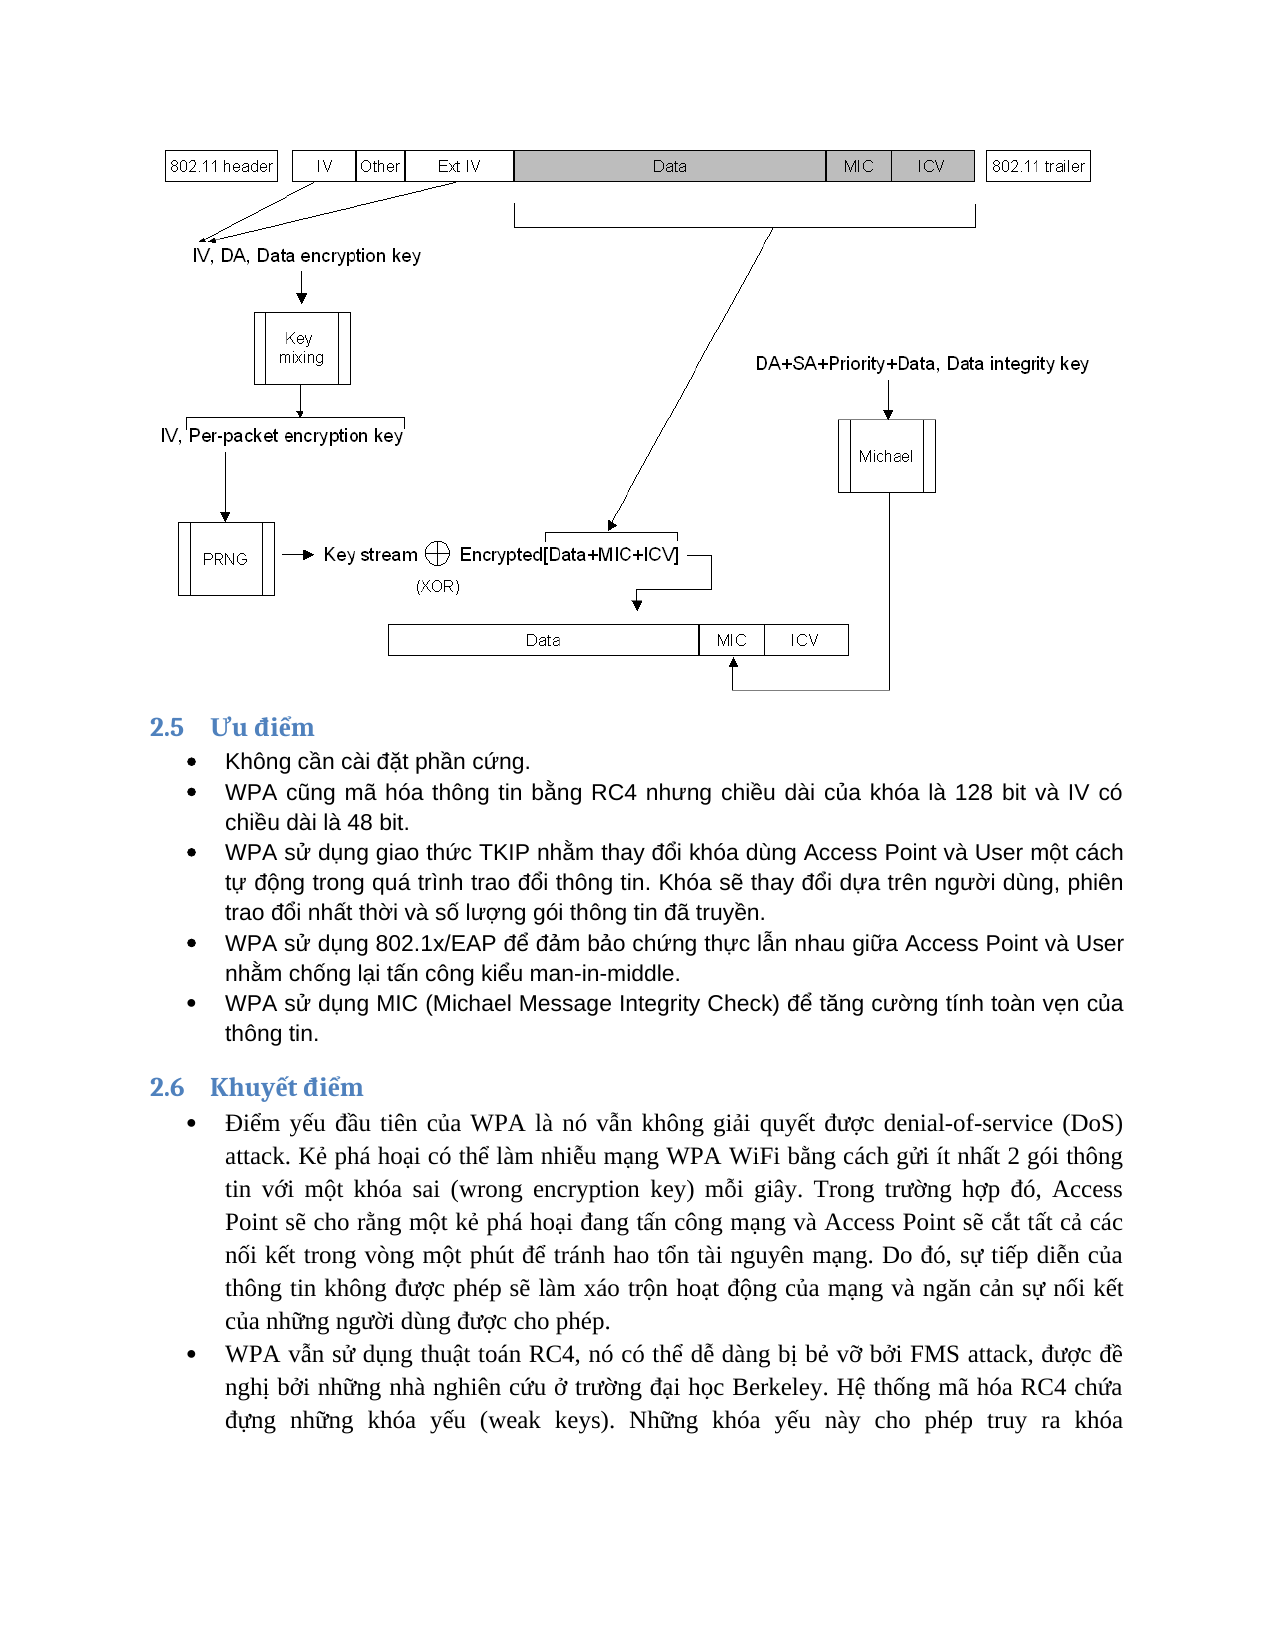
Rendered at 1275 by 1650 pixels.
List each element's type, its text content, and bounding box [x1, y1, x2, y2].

list Điểm yếu đầu tiên của WPA là nó vẫn không giải quyết được denial-of-service (DoS) attack. Kẻ phá hoại có thể làm nhiễu mạng WPA WiFi bằng cách gửi ít nhất 2 gói thông tin với một khóa sai (wrong encryption key) mỗi giây. Trong trường hợp đó, Access Point sẽ cho rằng một kẻ phá hoại đang tấn công mạng và Access Point sẽ cắt tất cả các nối kết trong vòng một phút để tránh hao tổn tài nguyên mạng. Do đó, sự tiếp diễn của thông tin không được phép sẽ làm xáo trộn hoạt động của mạng và ngăn cản sự nối kết của những người dùng được cho phép. [187, 1108, 1125, 1335]
subtitle Ưu điểm [150, 711, 1125, 743]
list WPA cũng mã hóa thông tin bằng RC4 nhưng chiều dài của khóa là 128 bit và IV có chiều dài là 48 bit. [187, 778, 1125, 835]
list Không cần cài đặt phần cứng. [187, 748, 1125, 775]
list WPA sử dụng 802.1x/EAP để đảm bảo chứng thực lẫn nhau giữa Access Point và User nhằm chống lại tấn công kiểu man-in-middle. [187, 929, 1125, 986]
picture [150, 150, 1105, 691]
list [187, 1339, 1125, 1434]
subtitle Khuyết điểm [150, 1071, 1125, 1103]
list WPA sử dụng giao thức TKIP nhằm thay đổi khóa dùng Access Point và User một cách tự động trong quá trình trao đổi thông tin. Khóa sẽ thay đổi dựa trên người dùng, phiên trao đổi nhất thời và số lượng gói thông tin đã truyền. [187, 839, 1125, 926]
list WPA sử dụng MIC (Michael Message Integrity Check) để tăng cường tính toàn vẹn của thông tin. [187, 990, 1125, 1047]
